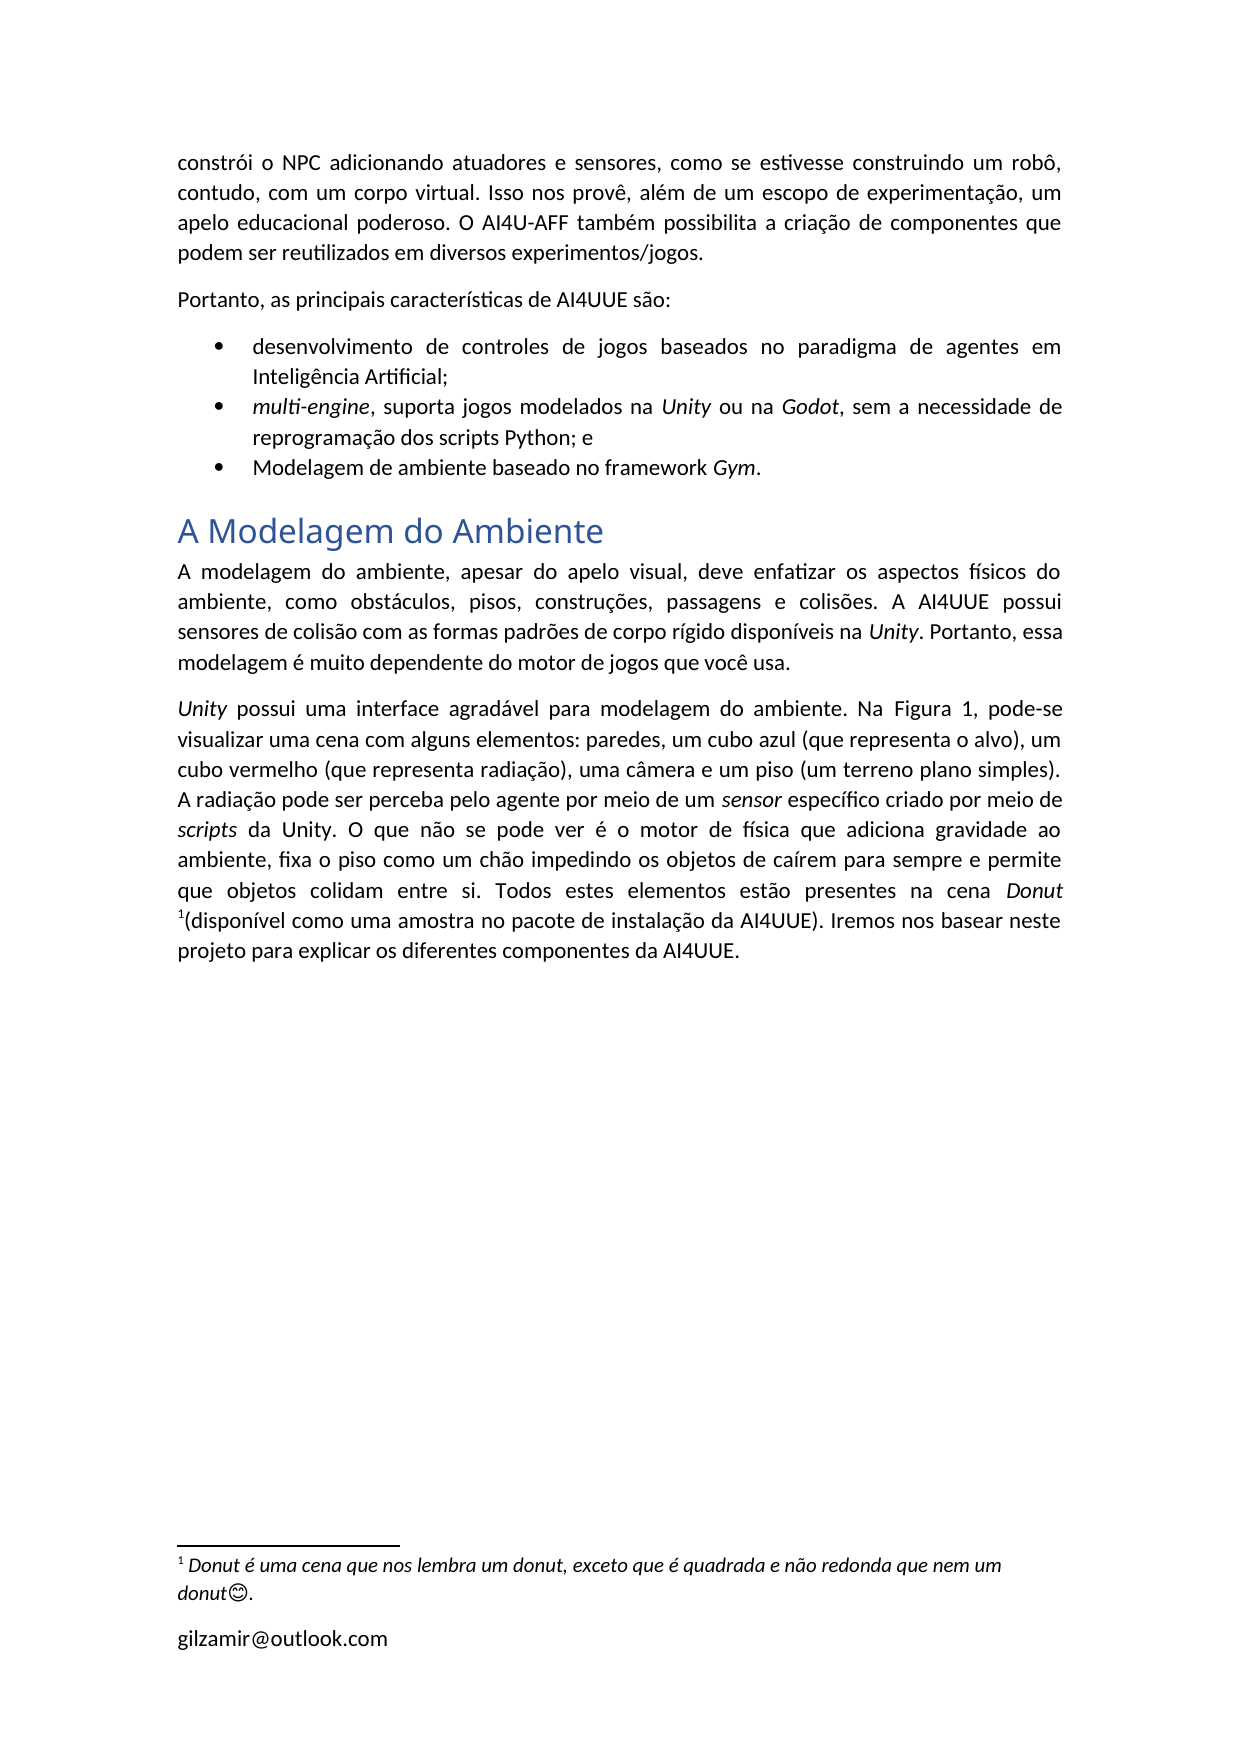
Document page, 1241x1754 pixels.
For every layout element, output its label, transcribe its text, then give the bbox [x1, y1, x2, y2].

list Modelagem de ambiente baseado no framework Gym. [215, 453, 1063, 481]
list desenvolvimento de controles de jogos baseados no paradigma de agentes em Inteligência Artificial; [215, 332, 1063, 390]
list multi-engine, suporta jogos modelados na Unity ou na Godot, sem a necessidade de reprogramação dos scripts Python; e [215, 392, 1063, 451]
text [177, 148, 1063, 266]
text Portanto, as principais características de AI4UUE são: [177, 285, 1063, 313]
subtitle A Modelagem do Ambiente [177, 508, 1063, 553]
text A modelagem do ambiente, apesar do apelo visual, deve enfatizar os aspectos físicos do ambiente, como obstáculos, pisos, construções, passagens e colisões. A AI4UUE possui sensores de colisão com as formas padrões de corpo rígido disponíveis na Unity. Portanto, essa modelagem é muito dependente do motor de jogos que você usa. [177, 557, 1063, 676]
text Unity possui uma interface agradável para modelagem do ambiente. Na Figura 1, pode-se visualizar uma cena com alguns elementos: paredes, um cubo azul (que representa o alvo), um cubo vermelho (que representa radiação), uma câmera e um piso (um terreno plano simples). A radiação pode ser perceba pelo agente por meio de um sensor específico criado por meio de scripts da Unity. O que não se pode ver é o motor de física que adiciona gravidade ao ambiente, fixa o piso como um chão impedindo os objetos de caírem para sempre e permite que objetos colidam entre si. Todos estes elementos estão presentes na cena Donut (disponível como uma amostra no pacote de instalação da AI4UUE). Iremos nos basear neste projeto para explicar os diferentes componentes da AI4UUE. [177, 694, 1063, 964]
